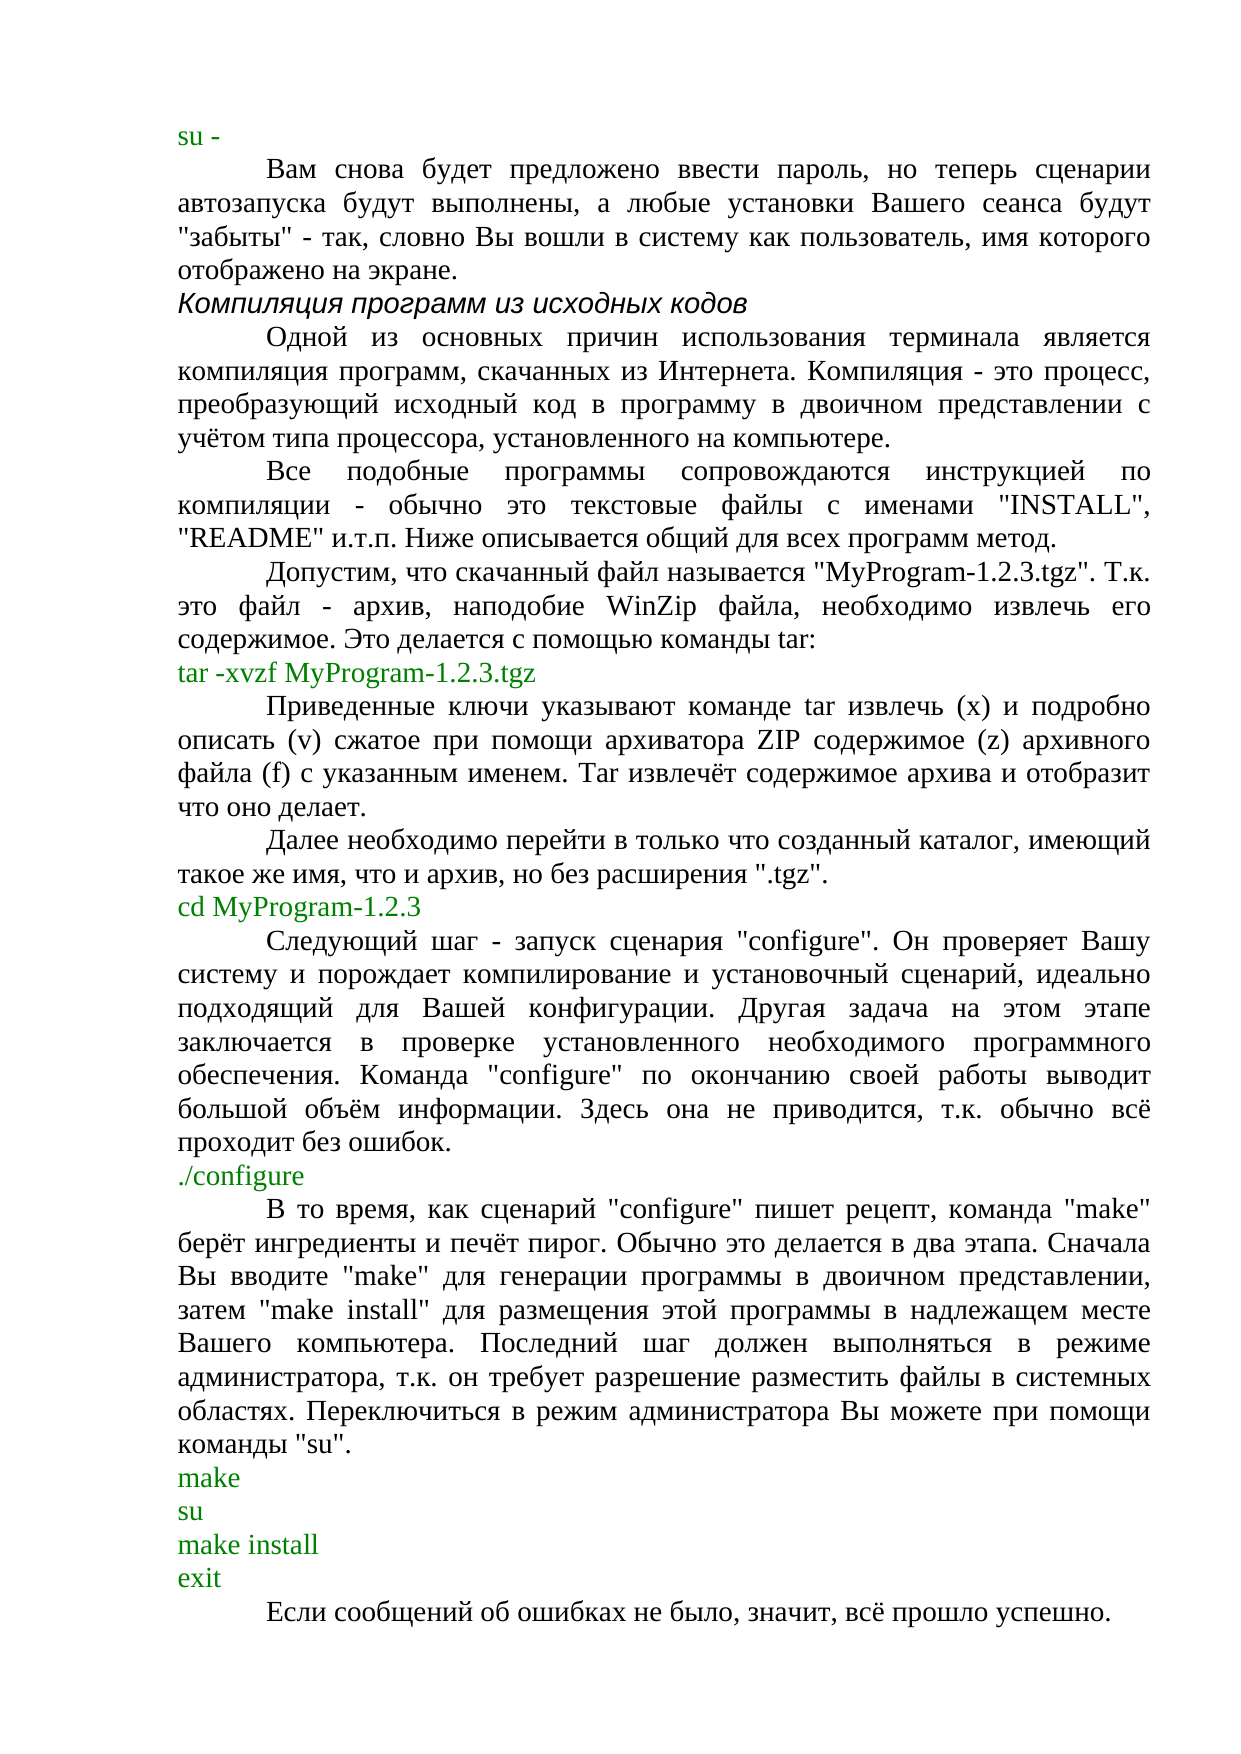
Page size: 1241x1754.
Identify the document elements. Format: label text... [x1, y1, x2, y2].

text cd MyProgram-1.2.3 [88, 889, 1152, 923]
text su [88, 1493, 1152, 1527]
text tar -xvzf MyProgram-1.2.3.tgz [88, 655, 1152, 688]
text exit [88, 1560, 1152, 1594]
text su - [88, 118, 1152, 152]
text make install [88, 1527, 1152, 1560]
subtitle Компиляция программ из исходных кодов [88, 286, 1152, 319]
text ./configure [88, 1158, 1152, 1191]
text make [88, 1460, 1152, 1493]
